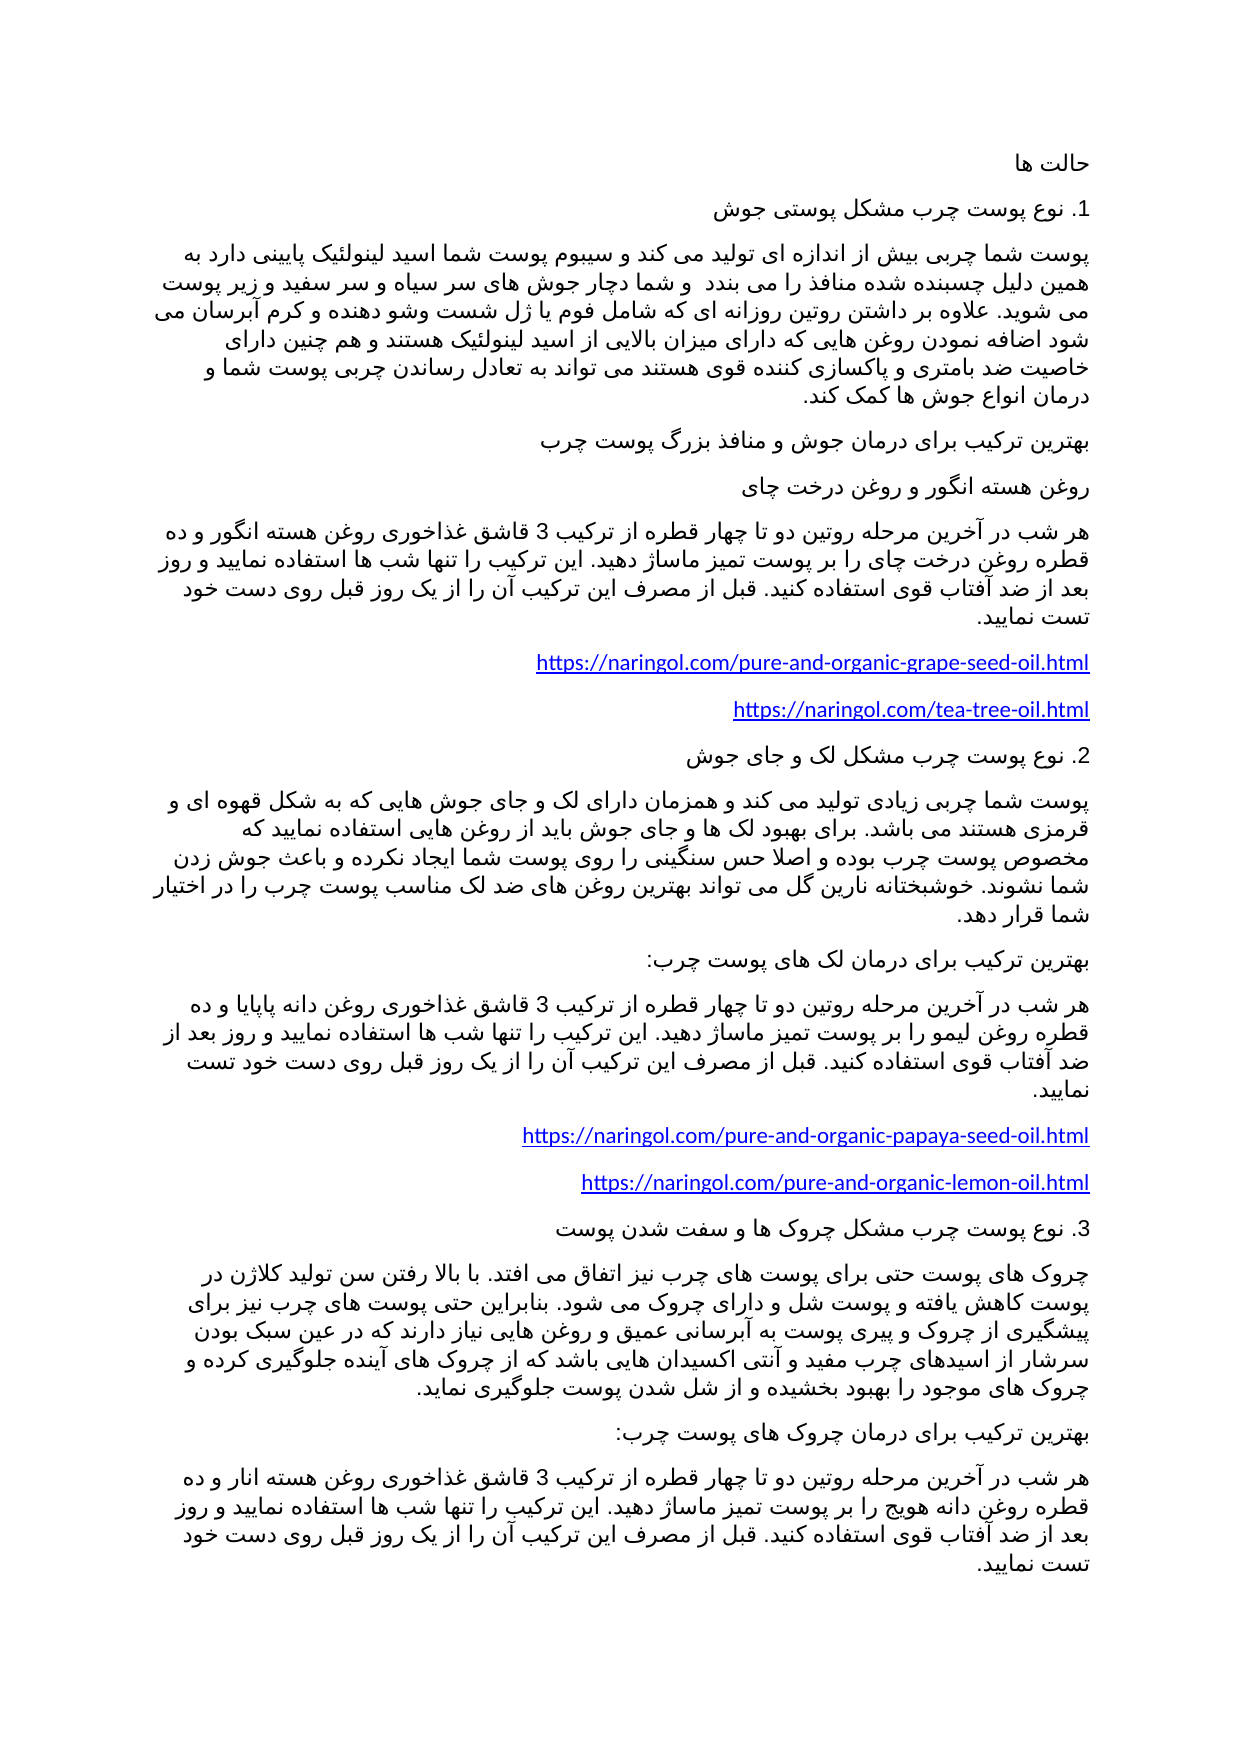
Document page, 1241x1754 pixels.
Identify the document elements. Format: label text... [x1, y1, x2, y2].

text https://naringol.com/pure-and-organic-grape-seed-oil.html [150, 648, 1090, 676]
text https://naringol.com/tea-tree-oil.html [150, 695, 1090, 723]
text بهترین ترکیب برای درمان لک های پوست چرب: [150, 946, 1090, 972]
text هر شب در آخرین مرحله روتین دو تا چهار قطره از ترکیب 3 قاشق غذاخوری روغن هسته انار و ده قطره روغن دانه هویج را بر پوست تمیز ماساژ دهید. این ترکیب را تنها شب ها استفاده نمایید و روز بعد از ضد آفتاب قوی استفاده کنید. قبل از مصرف این ترکیب آن را از یک روز قبل روی دست خود تست نمایید. [150, 1464, 1090, 1576]
text 2. نوع پوست چرب مشکل لک و جای جوش [150, 742, 1090, 768]
text هر شب در آخرین مرحله روتین دو تا چهار قطره از ترکیب 3 قاشق غذاخوری روغن دانه پاپایا و ده قطره روغن لیمو را بر پوست تمیز ماساژ دهید. این ترکیب را تنها شب ها استفاده نمایید و روز بعد از ضد آفتاب قوی استفاده کنید. قبل از مصرف این ترکیب آن را از یک روز قبل روی دست خود تست نمایید. [150, 991, 1090, 1103]
text هر شب در آخرین مرحله روتین دو تا چهار قطره از ترکیب 3 قاشق غذاخوری روغن هسته انگور و ده قطره روغن درخت چای را بر پوست تمیز ماساژ دهید. این ترکیب را تنها شب ها استفاده نمایید و روز بعد از ضد آفتاب قوی استفاده کنید. قبل از مصرف این ترکیب آن را از یک روز قبل روی دست خود تست نمایید. [150, 518, 1090, 629]
text 1. نوع پوست چرب مشکل پوستی جوش [150, 195, 1090, 221]
text بهترین ترکیب برای درمان جوش و منافذ بزرگ پوست چرب [150, 427, 1090, 454]
text 3. نوع پوست چرب مشکل چروک ها و سفت شدن پوست [150, 1215, 1090, 1241]
text پوست شما چربی زیادی تولید می کند و همزمان دارای لک و جای جوش هایی که به شکل قهوه ای و قرمزی هستند می باشد. برای بهبود لک ها و جای جوش باید از روغن هایی استفاده نمایید که مخصوص پوست چرب بوده و اصلا حس سنگینی را روی پوست شما ایجاد نکرده و باعث جوش زدن شما نشوند. خوشبختانه نارین گل می تواند بهترین روغن های ضد لک مناسب پوست چرب را در اختیار شما قرار دهد. [150, 787, 1090, 927]
text چروک های پوست حتی برای پوست های چرب نیز اتفاق می افتد. با بالا رفتن سن تولید کلاژن در پوست کاهش یافته و پوست شل و دارای چروک می شود. بنابراین حتی پوست های چرب نیز برای پیشگیری از چروک و پیری پوست به آبرسانی عمیق و روغن هایی نیاز دارند که در عین سبک بودن سرشار از اسیدهای چرب مفید و آنتی اکسیدان هایی باشد که از چروک های آینده جلوگیری کرده و چروک های موجود را بهبود بخشیده و از شل شدن پوست جلوگیری نماید. [150, 1260, 1090, 1400]
text روغن هسته انگور و روغن درخت چای [150, 473, 1090, 499]
text https://naringol.com/pure-and-organic-lemon-oil.html [150, 1168, 1090, 1196]
text بهترین ترکیب برای درمان چروک های پوست چرب: [150, 1419, 1090, 1445]
text https://naringol.com/pure-and-organic-papaya-seed-oil.html [150, 1121, 1090, 1149]
text حالت ها [150, 150, 1090, 176]
text پوست شما چربی بیش از اندازه ای تولید می کند و سیبوم پوست شما اسید لینولئیک پایینی دارد به همین دلیل چسبنده شده منافذ را می بندد و شما دچار جوش های سر سیاه و سر سفید و زیر پوست می شوید. علاوه بر داشتن روتین روزانه ای که شامل فوم یا ژل شست وشو دهنده و کرم آبرسان می شود اضافه نمودن روغن هایی که دارای میزان بالایی از اسید لینولئیک هستند و هم چنین دارای خاصیت ضد بامتری و پاکسازی کننده قوی هستند می تواند به تعادل رساندن چربی پوست شما و درمان انواع جوش ها کمک کند. [150, 240, 1090, 409]
